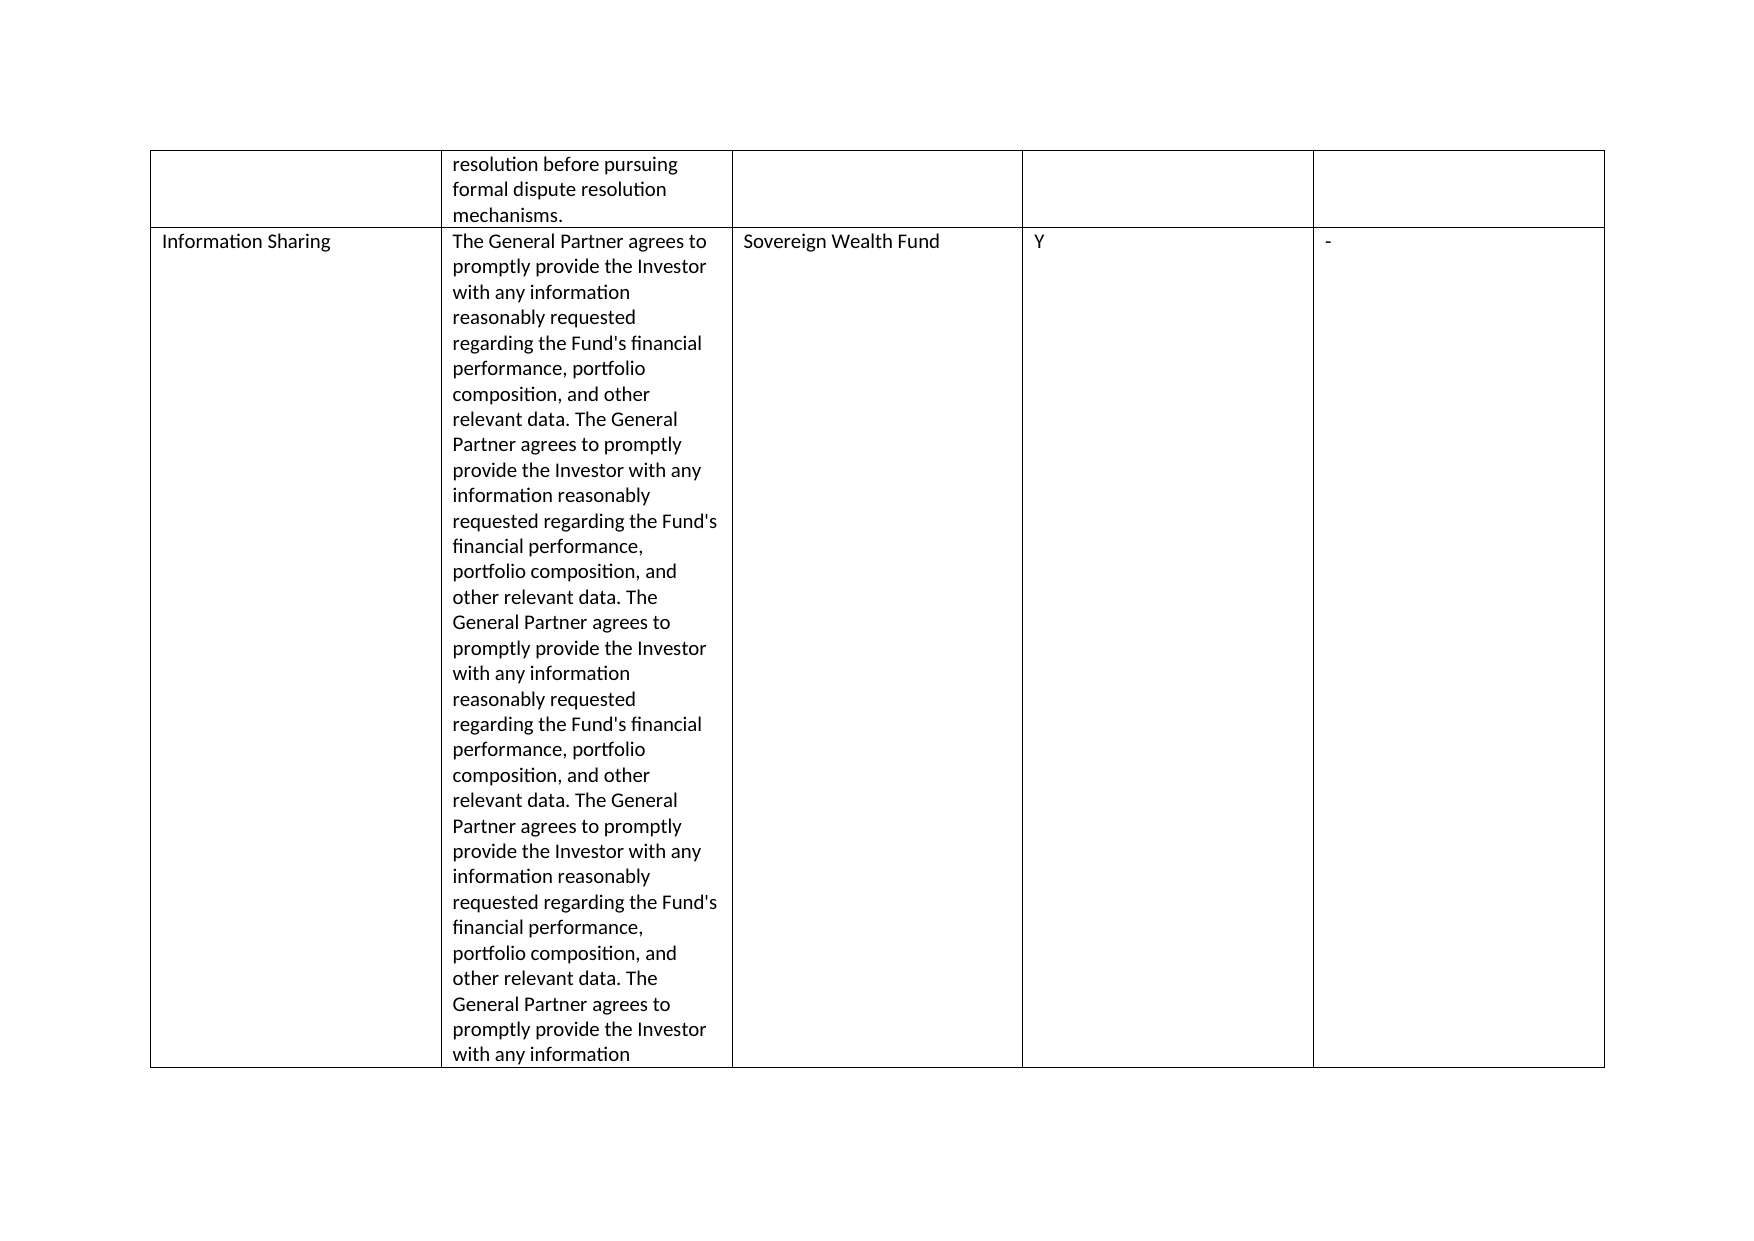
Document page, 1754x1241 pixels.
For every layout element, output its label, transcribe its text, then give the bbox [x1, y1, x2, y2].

table_cell Information Sharing [151, 228, 441, 1067]
table_cell - [1314, 151, 1604, 227]
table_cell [151, 151, 441, 227]
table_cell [733, 151, 1022, 227]
table_cell - [1314, 228, 1604, 1067]
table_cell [442, 151, 732, 227]
table_cell Y [1023, 228, 1313, 1067]
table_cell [733, 228, 1022, 1067]
table_cell Y [1023, 151, 1313, 227]
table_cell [442, 228, 732, 1067]
